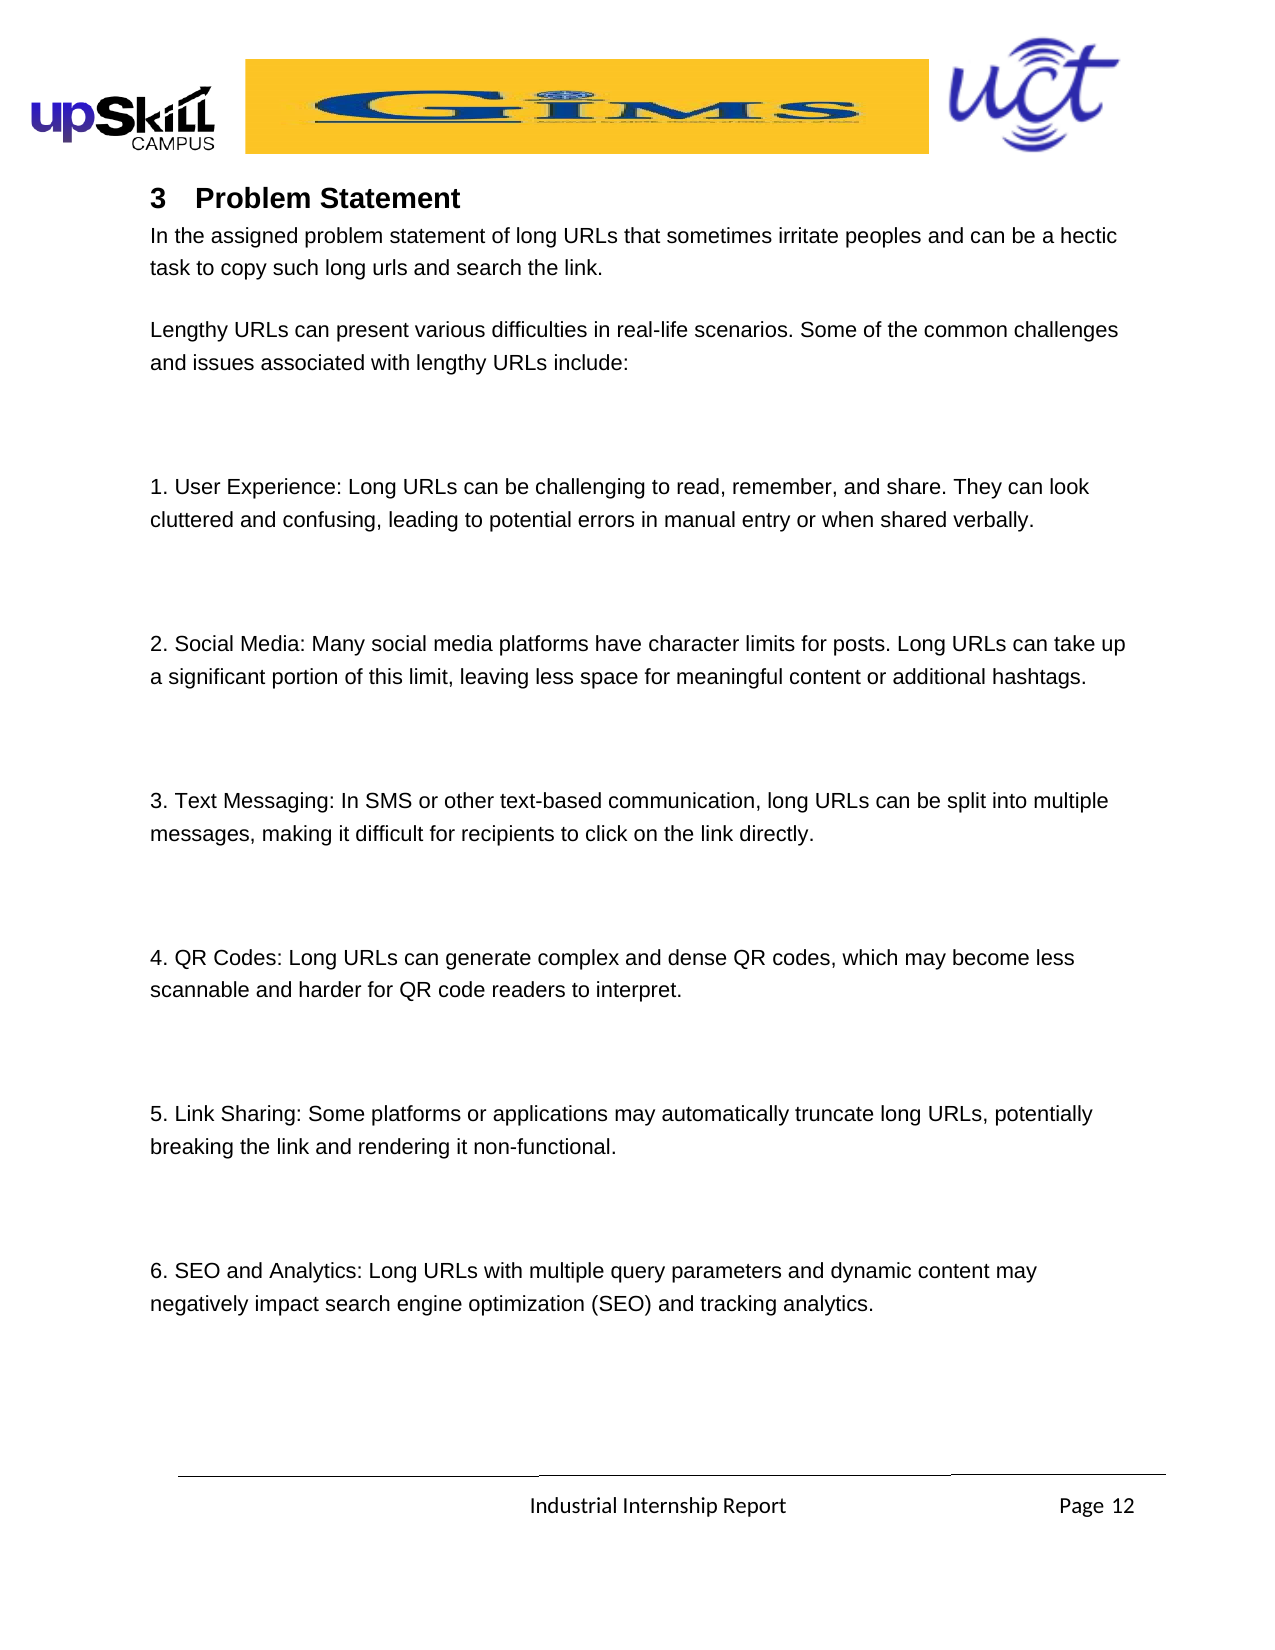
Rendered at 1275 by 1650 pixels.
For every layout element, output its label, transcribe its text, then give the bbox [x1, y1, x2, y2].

text 6. SEO and Analytics: Long URLs with multiple query parameters and dynamic content may negatively impact search engine optimization (SEO) and tracking analytics. [150, 1250, 1134, 1316]
text In the assigned problem statement of long URLs that sometimes irritate peoples and can be a hectic task to copy such long urls and search the link. [150, 215, 1134, 281]
text 3. Text Messaging: In SMS or other text-based communication, long URLs can be split into multiple messages, making it difficult for recipients to click on the link directly. [150, 780, 1134, 846]
text 2. Social Media: Many social media platforms have character limits for posts. Long URLs can take up a significant portion of this limit, leaving less space for meaningful content or additional hashtags. [150, 623, 1134, 689]
text 5. Link Sharing: Some platforms or applications may automatically truncate long URLs, potentially breaking the link and rendering it non-functional. [150, 1093, 1134, 1159]
subtitle Problem Statement [150, 181, 1134, 215]
text Lengthy URLs can present various difficulties in real-life scenarios. Some of the common challenges and issues associated with lengthy URLs include: [150, 310, 1134, 375]
text 4. QR Codes: Long URLs can generate complex and dense QR codes, which may become less scannable and harder for QR code readers to interpret. [150, 937, 1134, 1002]
text 1. User Experience: Long URLs can be challenging to read, remember, and share. They can look cluttered and confusing, leading to potential errors in manual entry or when shared verbally. [150, 466, 1134, 532]
picture [946, 28, 1125, 154]
picture [0, 59, 929, 154]
